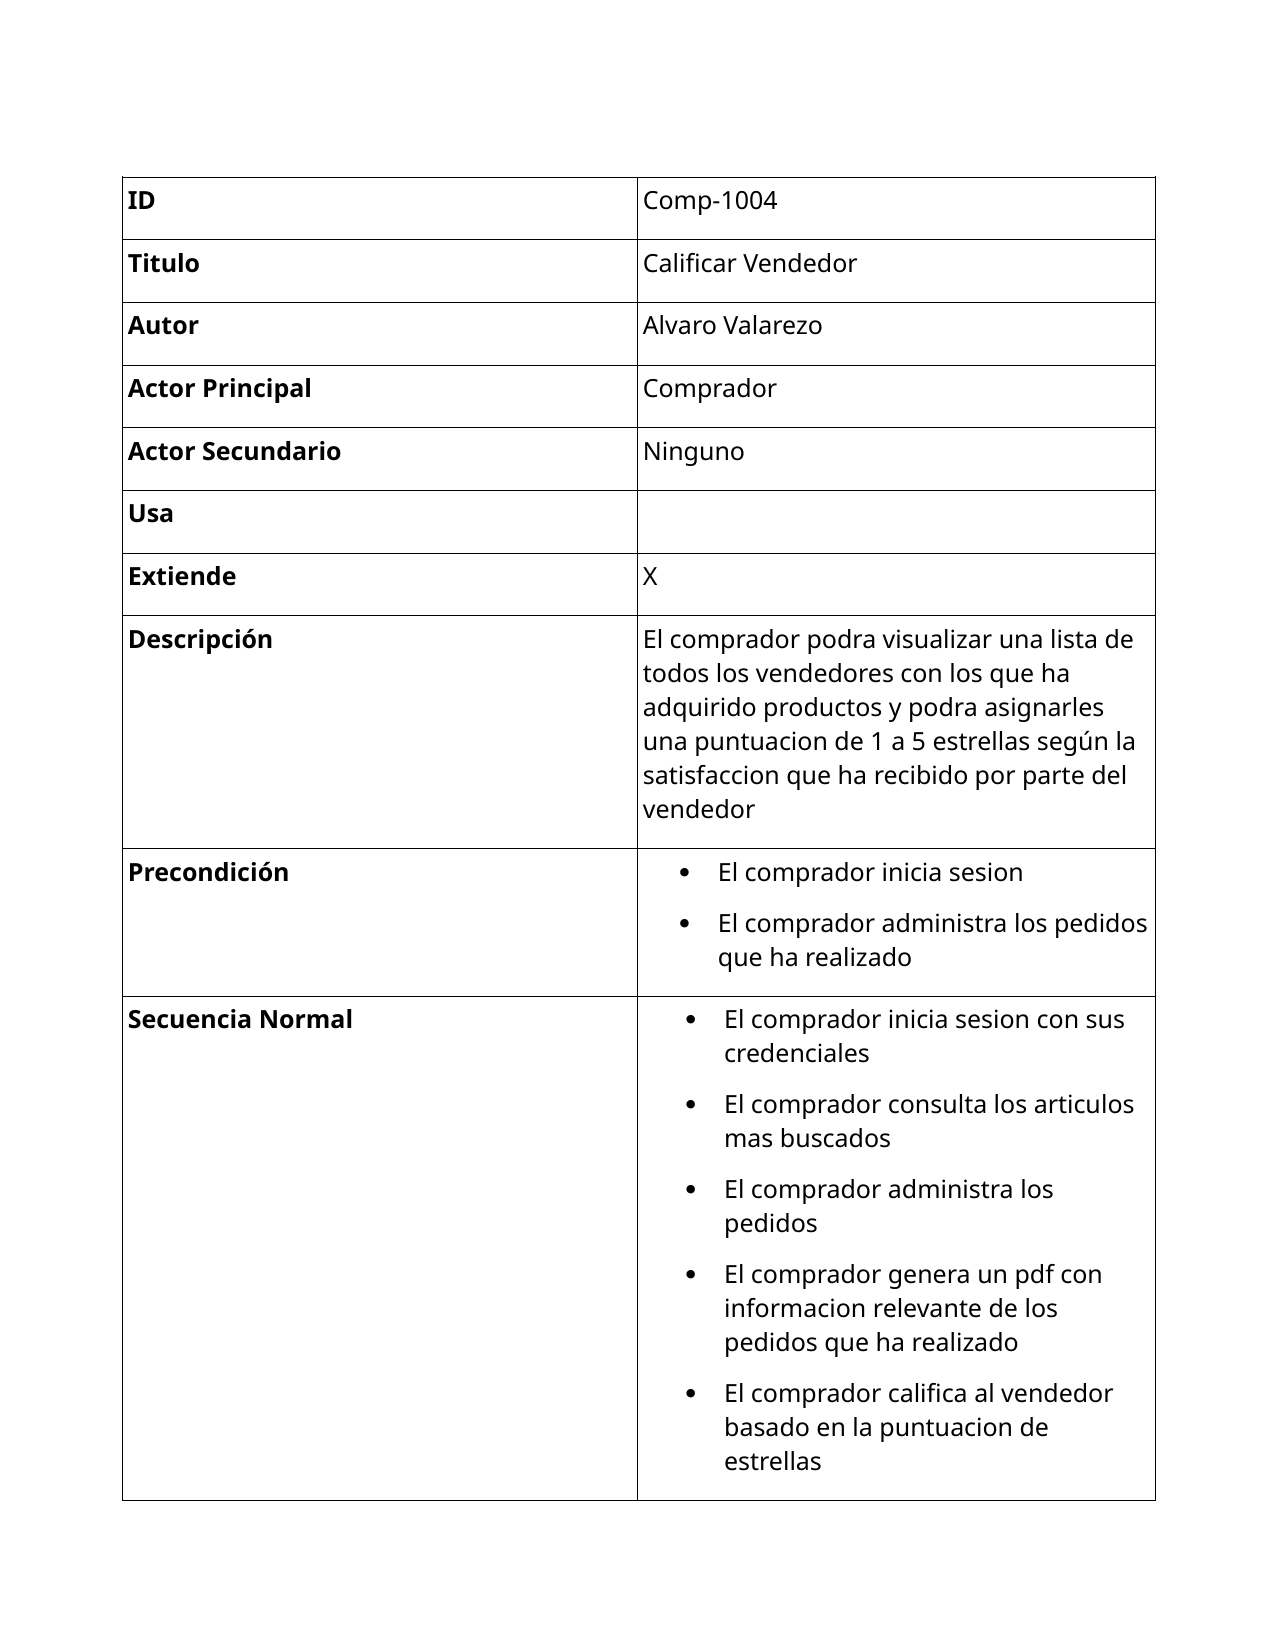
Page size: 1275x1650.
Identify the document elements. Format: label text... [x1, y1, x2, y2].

table_cell ID [123, 178, 637, 239]
table_cell Calificar Vendedor [638, 240, 1155, 302]
table_cell Titulo [123, 240, 637, 302]
table_cell [638, 491, 1155, 553]
table_cell Secuencia Normal [123, 997, 637, 1500]
table_cell El comprador inicia sesion con sus credenciales El comprador consulta los articulos mas buscados El comprador administra los pedidos El comprador genera un pdf con informacion relevante de los pedidos que ha realizado El comprador califica al vendedor basado en la puntuacion de estrellas [638, 997, 1155, 1500]
table_cell Comprador [638, 366, 1155, 427]
table_cell Actor Secundario [123, 428, 637, 490]
table_cell Alvaro Valarezo [638, 303, 1155, 364]
table_cell El comprador inicia sesion El comprador administra los pedidos que ha realizado [638, 849, 1155, 996]
table_cell Autor [123, 303, 637, 364]
table_cell Extiende [123, 554, 637, 615]
table_cell Descripción [123, 616, 637, 848]
table_cell Ninguno [638, 428, 1155, 490]
table_cell El comprador podra visualizar una lista de todos los vendedores con los que ha adquirido productos y podra asignarles una puntuacion de 1 a 5 estrellas según la satisfaccion que ha recibido por parte del vendedor [638, 616, 1155, 848]
table_cell Comp-1004 [638, 178, 1155, 239]
table_cell X [638, 554, 1155, 615]
table_cell Precondición [123, 849, 637, 996]
table_cell Usa [123, 491, 637, 553]
table_cell Actor Principal [123, 366, 637, 427]
